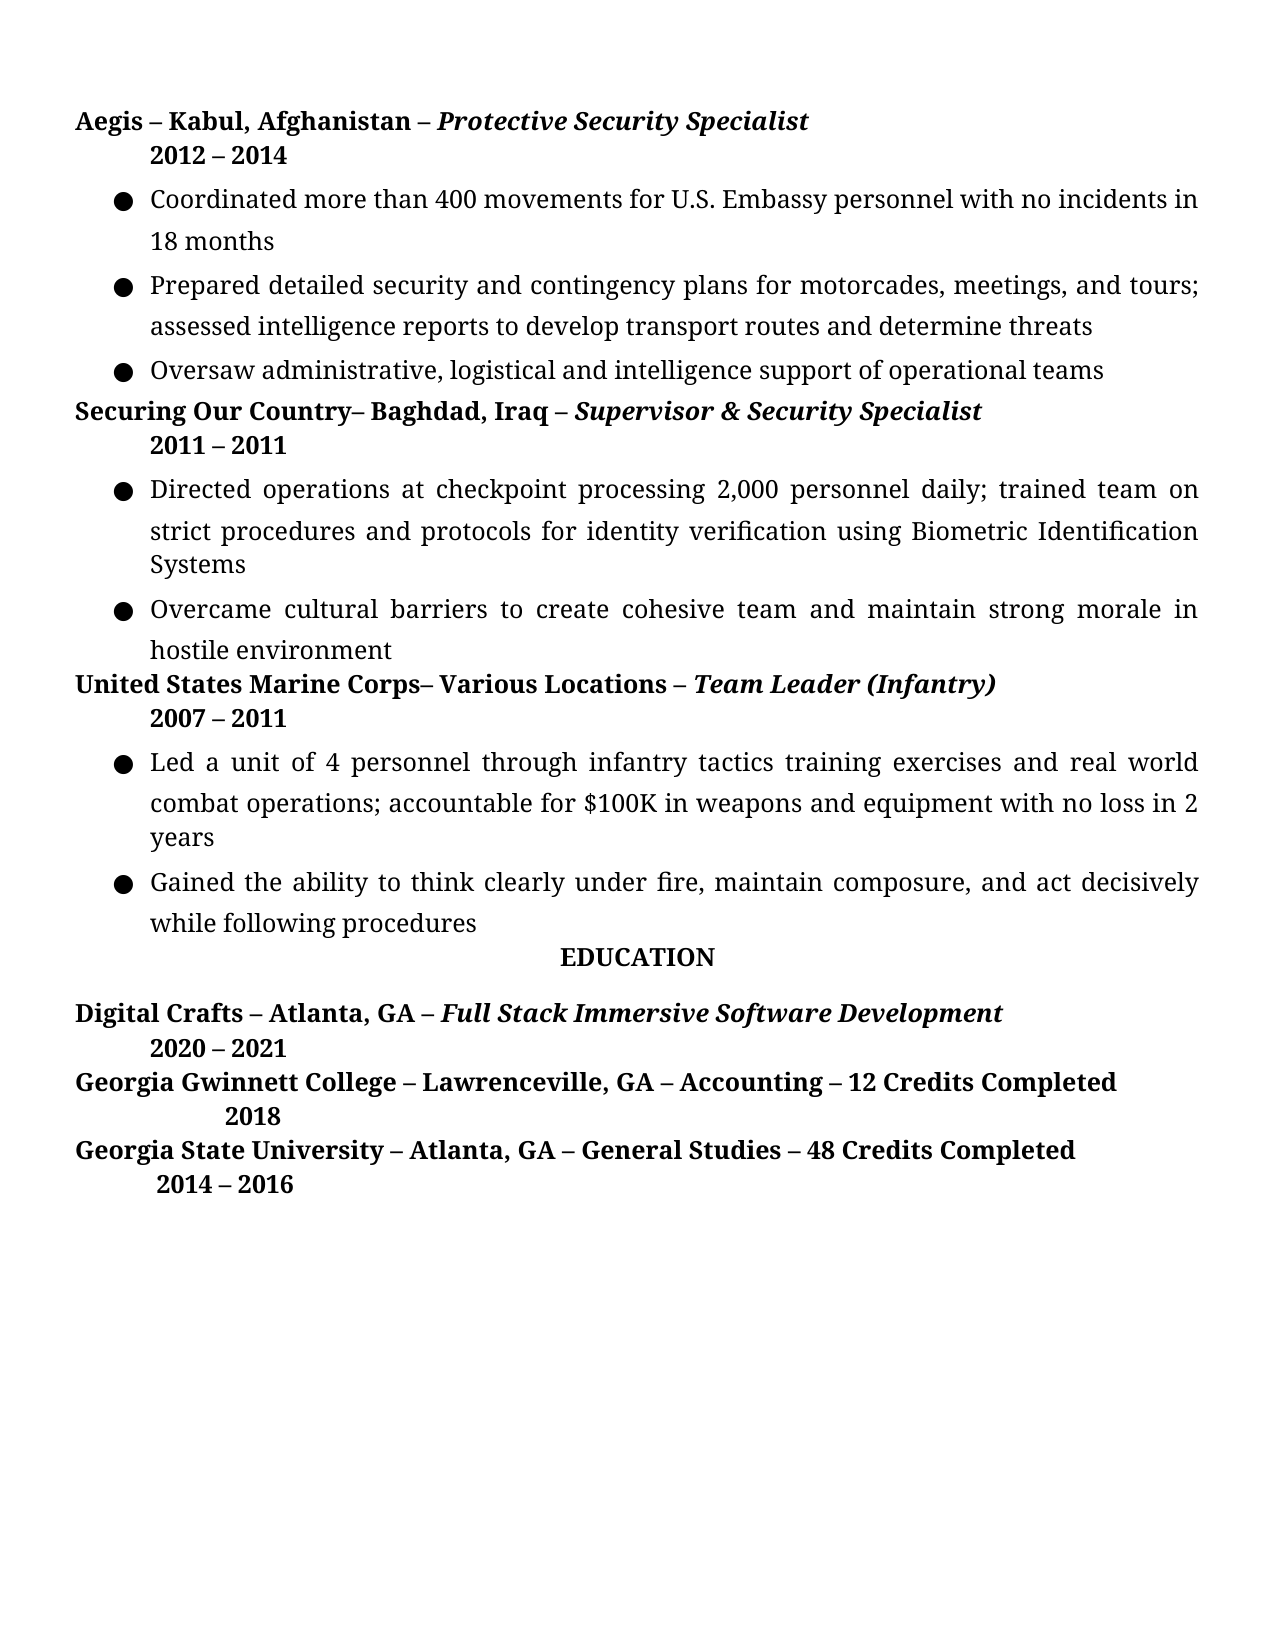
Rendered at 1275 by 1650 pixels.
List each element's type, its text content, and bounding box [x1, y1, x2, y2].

list Prepared detailed security and contingency plans for motorcades, meetings, and tours; assessed intelligence reports to develop transport routes and determine threats [112, 257, 1200, 342]
text EDUCATION [75, 939, 1200, 973]
list Directed operations at checkpoint processing 2,000 personnel daily; trained team on strict procedures and protocols for identity verification using Biometric Identification Systems [112, 462, 1200, 581]
list Gained the ability to think clearly under fire, maintain composure, and act decisively while following procedures [112, 854, 1200, 939]
text Securing Our Country– Baghdad, Iraq – Supervisor & Security Specialist 2011 – 2011 [75, 394, 1200, 462]
list Coordinated more than 400 movements for U.S. Embassy personnel with no incidents in 18 months [112, 172, 1200, 257]
list Overcame cultural barriers to create cohesive team and maintain strong morale in hostile environment [112, 581, 1200, 667]
list Led a unit of 4 personnel through infantry tactics training exercises and real world combat operations; accountable for $100K in weapons and equipment with no loss in 2 years [112, 735, 1200, 854]
text United States Marine Corps– Various Locations – Team Leader (Infantry) 2007 – 2011 [75, 667, 1200, 735]
text Georgia Gwinnett College – Lawrenceville, GA – Accounting – 12 Credits Completed 2018 [75, 1064, 1200, 1132]
text Georgia State University – Atlanta, GA – General Studies – 48 Credits Completed 2014 – 2016 [75, 1132, 1200, 1201]
text Aegis – Kabul, Afghanistan – Protective Security Specialist 2012 – 2014 [75, 104, 1200, 172]
list Oversaw administrative, logistical and intelligence support of operational teams [112, 342, 1200, 394]
text Digital Crafts – Atlanta, GA – Full Stack Immersive Software Development 2020 – 2021 [75, 996, 1200, 1064]
